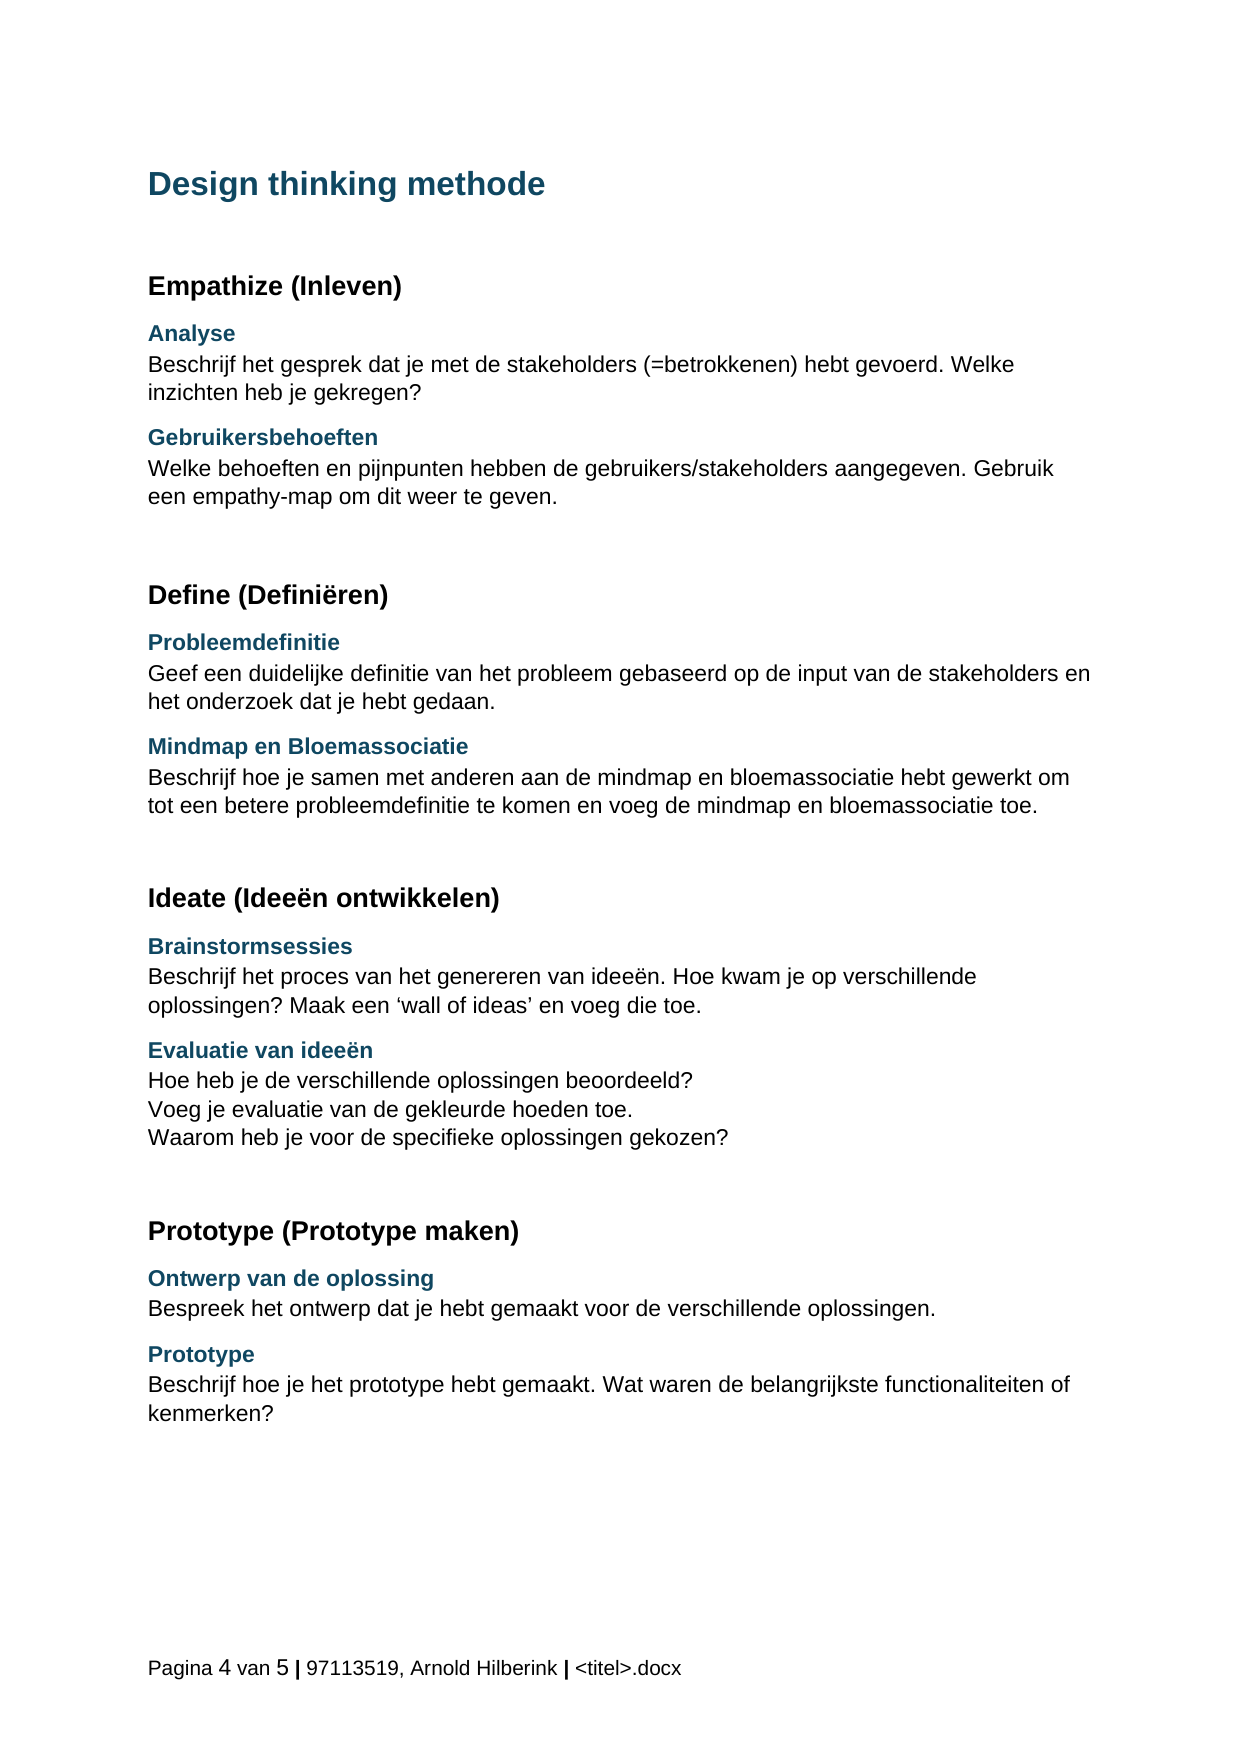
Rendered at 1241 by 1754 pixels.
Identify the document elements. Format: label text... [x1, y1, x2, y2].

text Hoe heb je de verschillende oplossingen beoordeeld? Voeg je evaluatie van de gekleurde hoeden toe. Waarom heb je voor de specifieke oplossingen gekozen? [148, 1067, 1093, 1151]
text Beschrijf hoe je samen met anderen aan de mindmap en bloemassociatie hebt gewerkt om tot een betere probleemdefinitie te komen en voeg de mindmap en bloemassociatie toe. [148, 764, 1093, 818]
text Beschrijf hoe je het prototype hebt gemaakt. Wat waren de belangrijkste functionaliteiten of kenmerken? [148, 1371, 1093, 1426]
text Bespreek het ontwerp dat je hebt gemaakt voor de verschillende oplossingen. [148, 1295, 1093, 1322]
subtitle Define (Definiëren) [148, 579, 1093, 610]
text Geef een duidelijke definitie van het probleem gebaseerd op de input van de stakeholders en het onderzoek dat je hebt gedaan. [148, 660, 1093, 714]
subtitle Analyse [148, 320, 1093, 347]
subtitle Empathize (Inleven) [148, 270, 1093, 301]
subtitle Gebruikersbehoeften [148, 424, 1093, 451]
subtitle Probleemdefinitie [148, 629, 1093, 656]
subtitle Ideate (Ideeën ontwikkelen) [148, 882, 1093, 914]
text Beschrijf het gesprek dat je met de stakeholders (=betrokkenen) hebt gevoerd. Welke inzichten heb je gekregen? [148, 351, 1093, 406]
text Beschrijf het proces van het genereren van ideeën. Hoe kwam je op verschillende oplossingen? Maak een ‘wall of ideas’ en voeg die toe. [148, 963, 1093, 1018]
text Welke behoeften en pijnpunten hebben de gebruikers/stakeholders aangegeven. Gebruik een empathy-map om dit weer te geven. [148, 455, 1093, 509]
subtitle Design thinking methode [148, 164, 1093, 203]
subtitle Mindmap en Bloemassociatie [148, 733, 1093, 759]
subtitle Evaluatie van ideeën [148, 1037, 1093, 1063]
subtitle Ontwerp van de oplossing [148, 1265, 1093, 1291]
subtitle Prototype [148, 1341, 1093, 1367]
subtitle Brainstormsessies [148, 933, 1093, 959]
subtitle Prototype (Prototype maken) [148, 1214, 1093, 1246]
